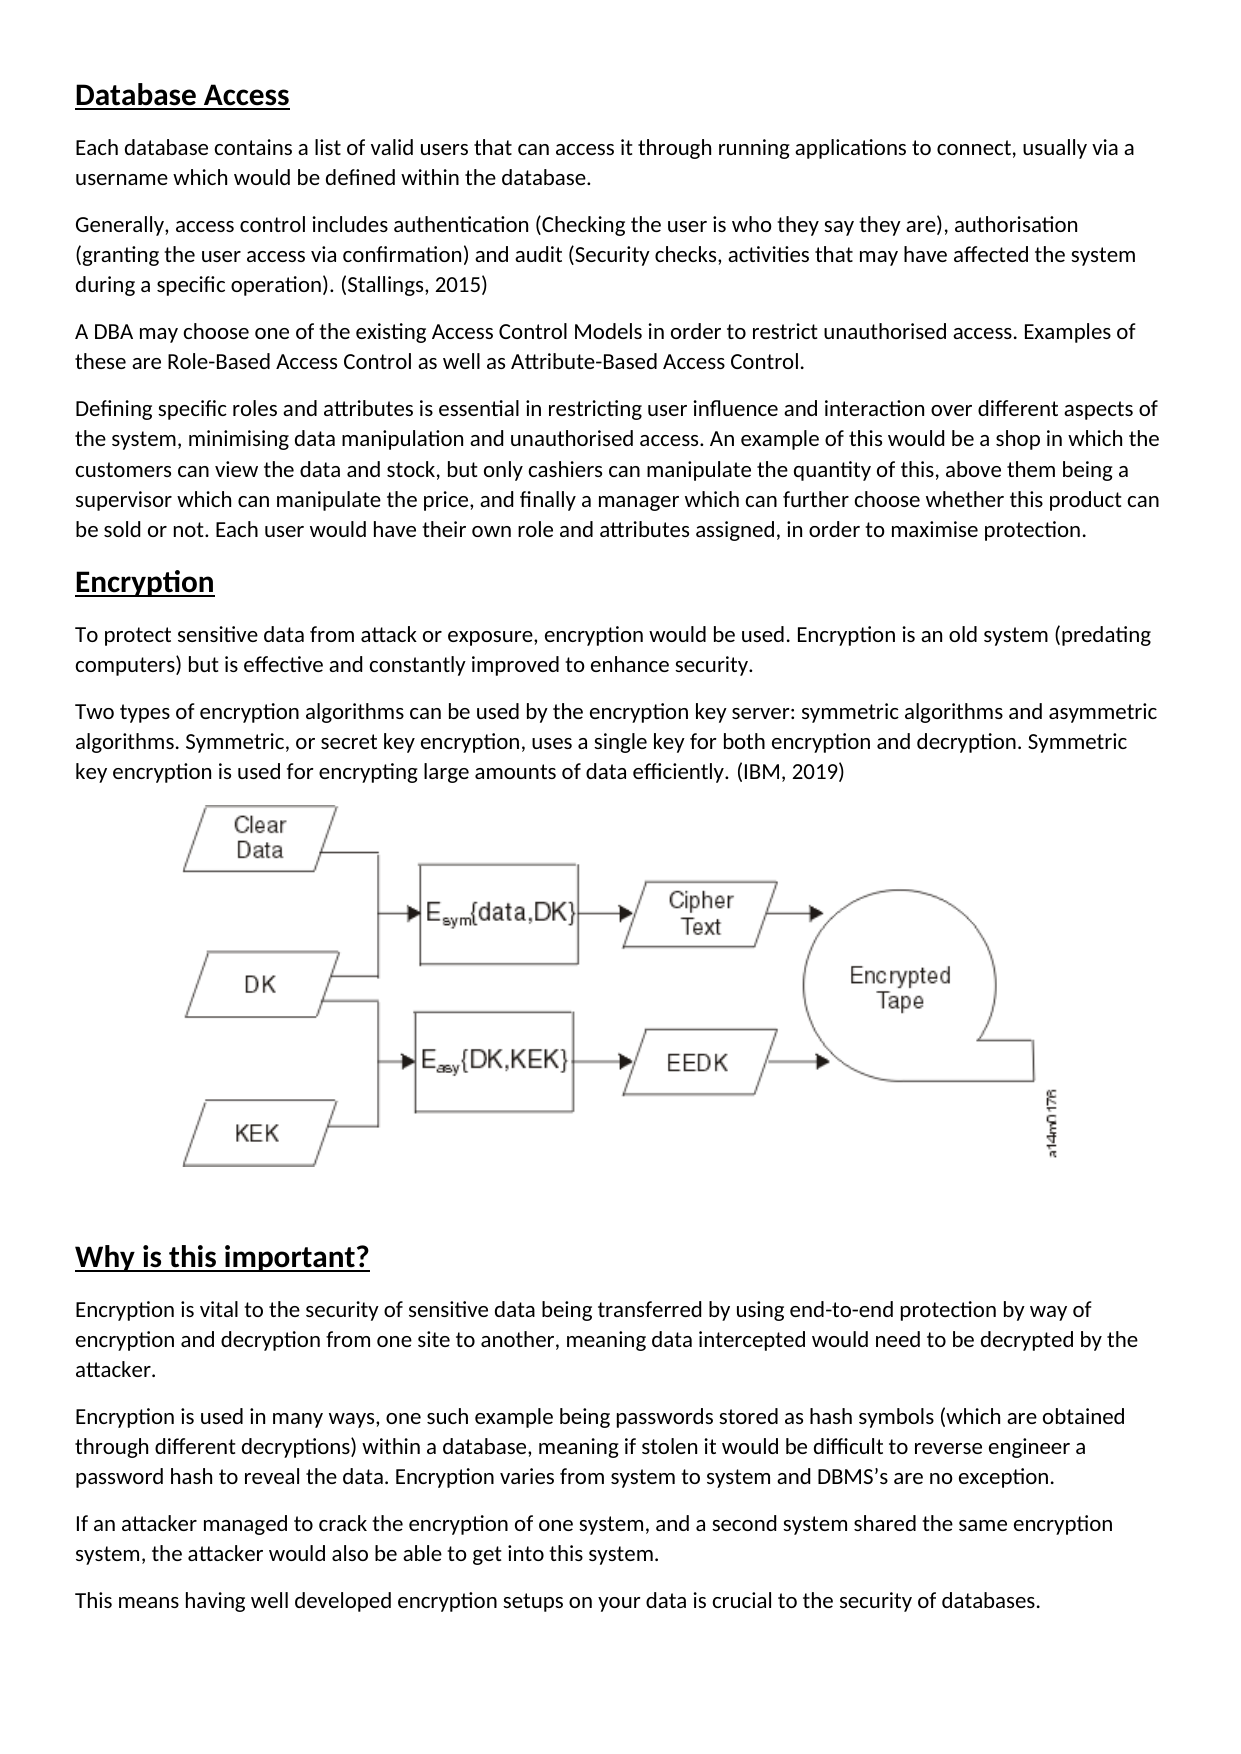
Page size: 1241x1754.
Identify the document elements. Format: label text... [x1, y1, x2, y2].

text Each database contains a list of valid users that can access it through running applications to connect, usually via a username which would be defined within the database. [75, 133, 1165, 191]
text To protect sensitive data from attack or exposure, encryption would be used. Encryption is an old system (predating computers) but is effective and constantly improved to enhance security. [75, 620, 1165, 678]
text If an attacker managed to crack the encryption of one system, and a second system shared the same encryption system, the attacker would also be able to get into this system. [75, 1509, 1165, 1568]
text Encryption is used in many ways, one such example being passwords stored as hash symbols (which are obtained through different decryptions) within a database, meaning if stolen it would be difficult to reverse engineer a password hash to reveal the data. Encryption varies from system to system and DBMS’s are no exception. [75, 1402, 1165, 1491]
text Encryption is vital to the security of sensitive data being transferred by using end-to-end protection by way of encryption and decryption from one site to another, meaning data intercepted would need to be decrypted by the attacker. [75, 1295, 1165, 1383]
text A DBA may choose one of the existing Access Control Models in order to restrict unauthorised access. Examples of these are Role-Based Access Control as well as Attribute-Based Access Control. [75, 317, 1165, 375]
text Encryption [75, 562, 1165, 600]
text Database Access [75, 75, 1165, 113]
text Two types of encryption algorithms can be used by the encryption key server: symmetric algorithms and asymmetric algorithms. Symmetric, or secret key encryption, uses a single key for both encryption and decryption. Symmetric key encryption is used for encrypting large amounts of data efficiently. [75, 697, 1165, 785]
text This means having well developed encryption setups on your data is crucial to the security of databases. [75, 1586, 1165, 1614]
text Defining specific roles and attributes is essential in restricting user influence and interaction over different aspects of the system, minimising data manipulation and unauthorised access. An example of this would be a shop in which the customers can view the data and stock, but only cashiers can manipulate the quantity of this, above them being a supervisor which can manipulate the price, and finally a manager which can further choose whether this product can be sold or not. Each user would have their own role and attributes assigned, in order to maximise protection. [75, 394, 1165, 543]
text Generally, access control includes authentication (Checking the user is who they say they are), authorisation (granting the user access via confirmation) and audit (Security checks, activities that may have affected the system during a specific operation). [75, 210, 1165, 298]
picture [182, 805, 1058, 1167]
text Why is this important? [75, 1237, 1165, 1275]
